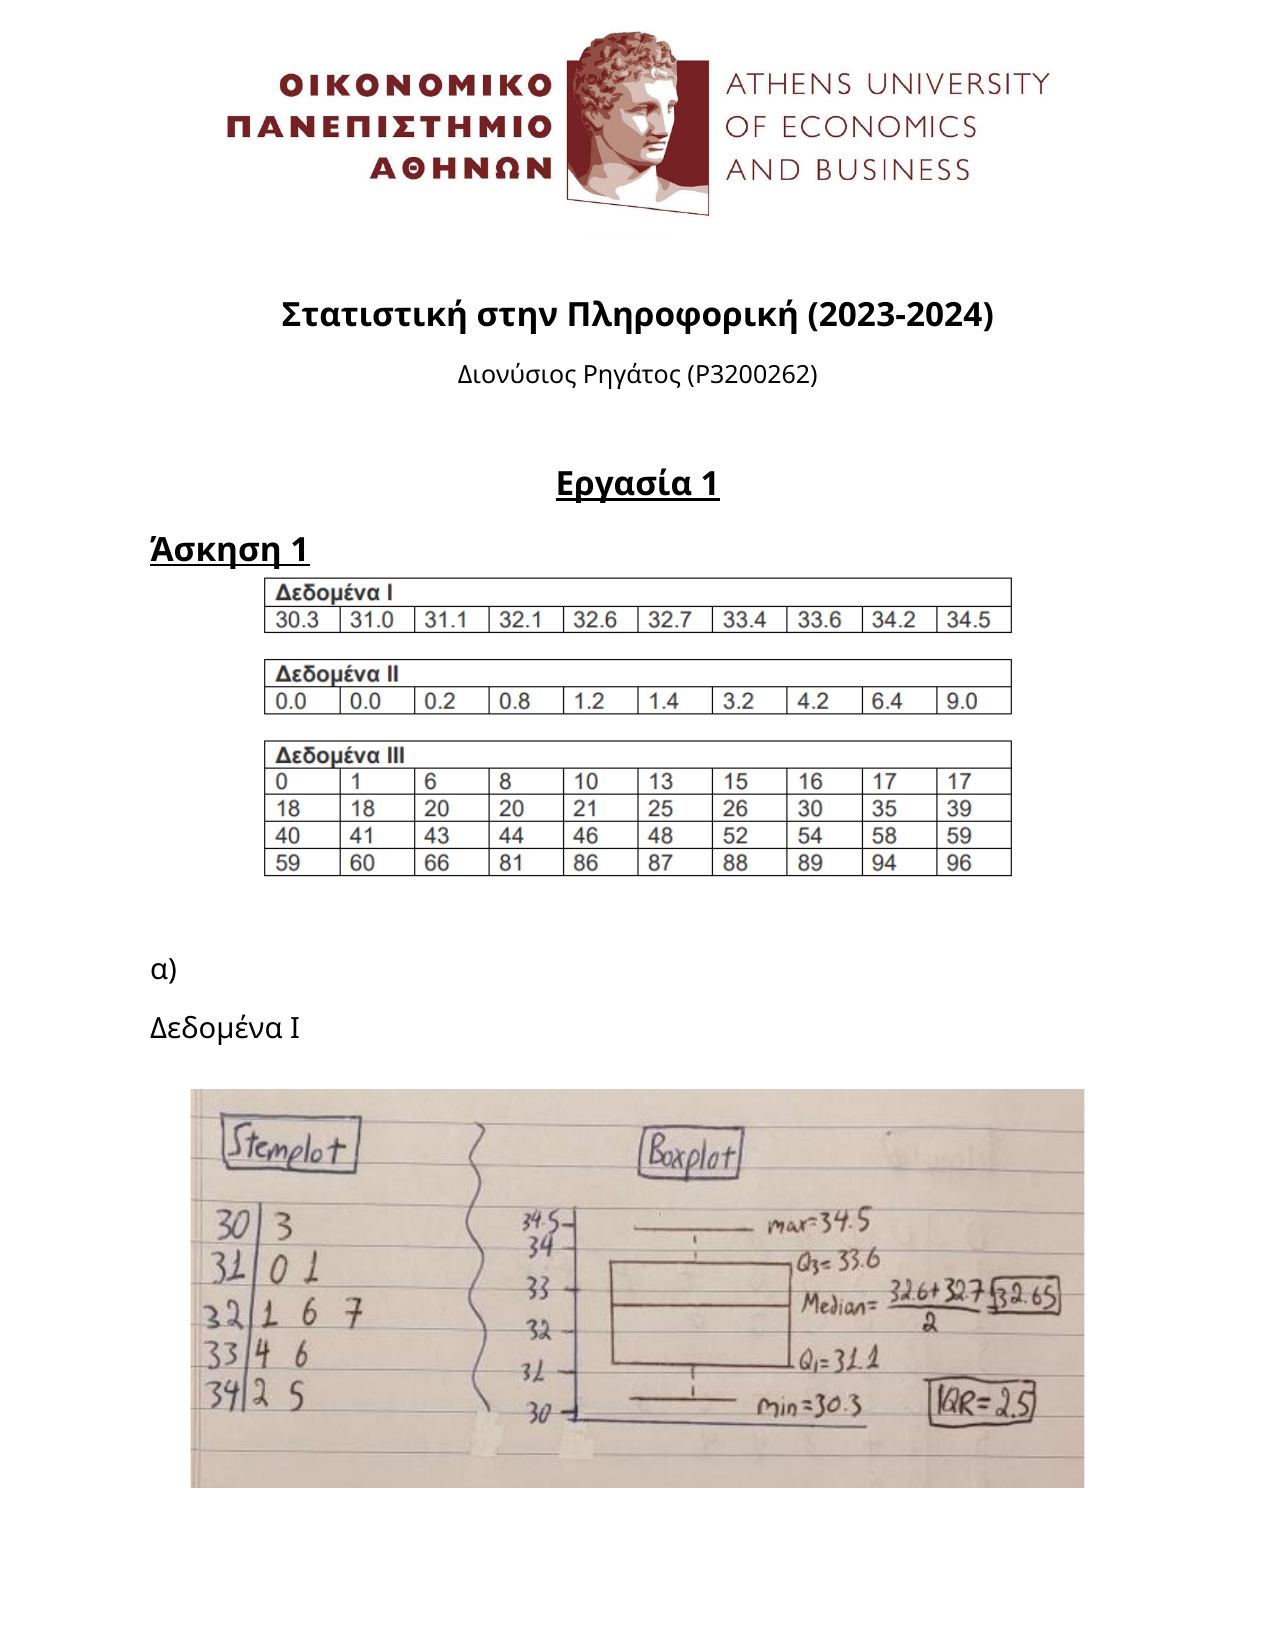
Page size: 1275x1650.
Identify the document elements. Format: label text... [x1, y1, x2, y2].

text α) [150, 948, 1125, 988]
text Δεδομένα Ι [150, 1008, 1125, 1047]
picture [190, 1089, 1085, 1488]
text Διονύσιος Ρηγάτος (P3200262) [150, 356, 1125, 390]
picture [254, 573, 1021, 879]
text Εργασία 1 [150, 460, 1125, 506]
picture [210, 17, 1065, 241]
text Στατιστική στην Πληροφορική (2023-2024) [150, 291, 1125, 336]
text Άσκηση 1 [150, 526, 1125, 571]
